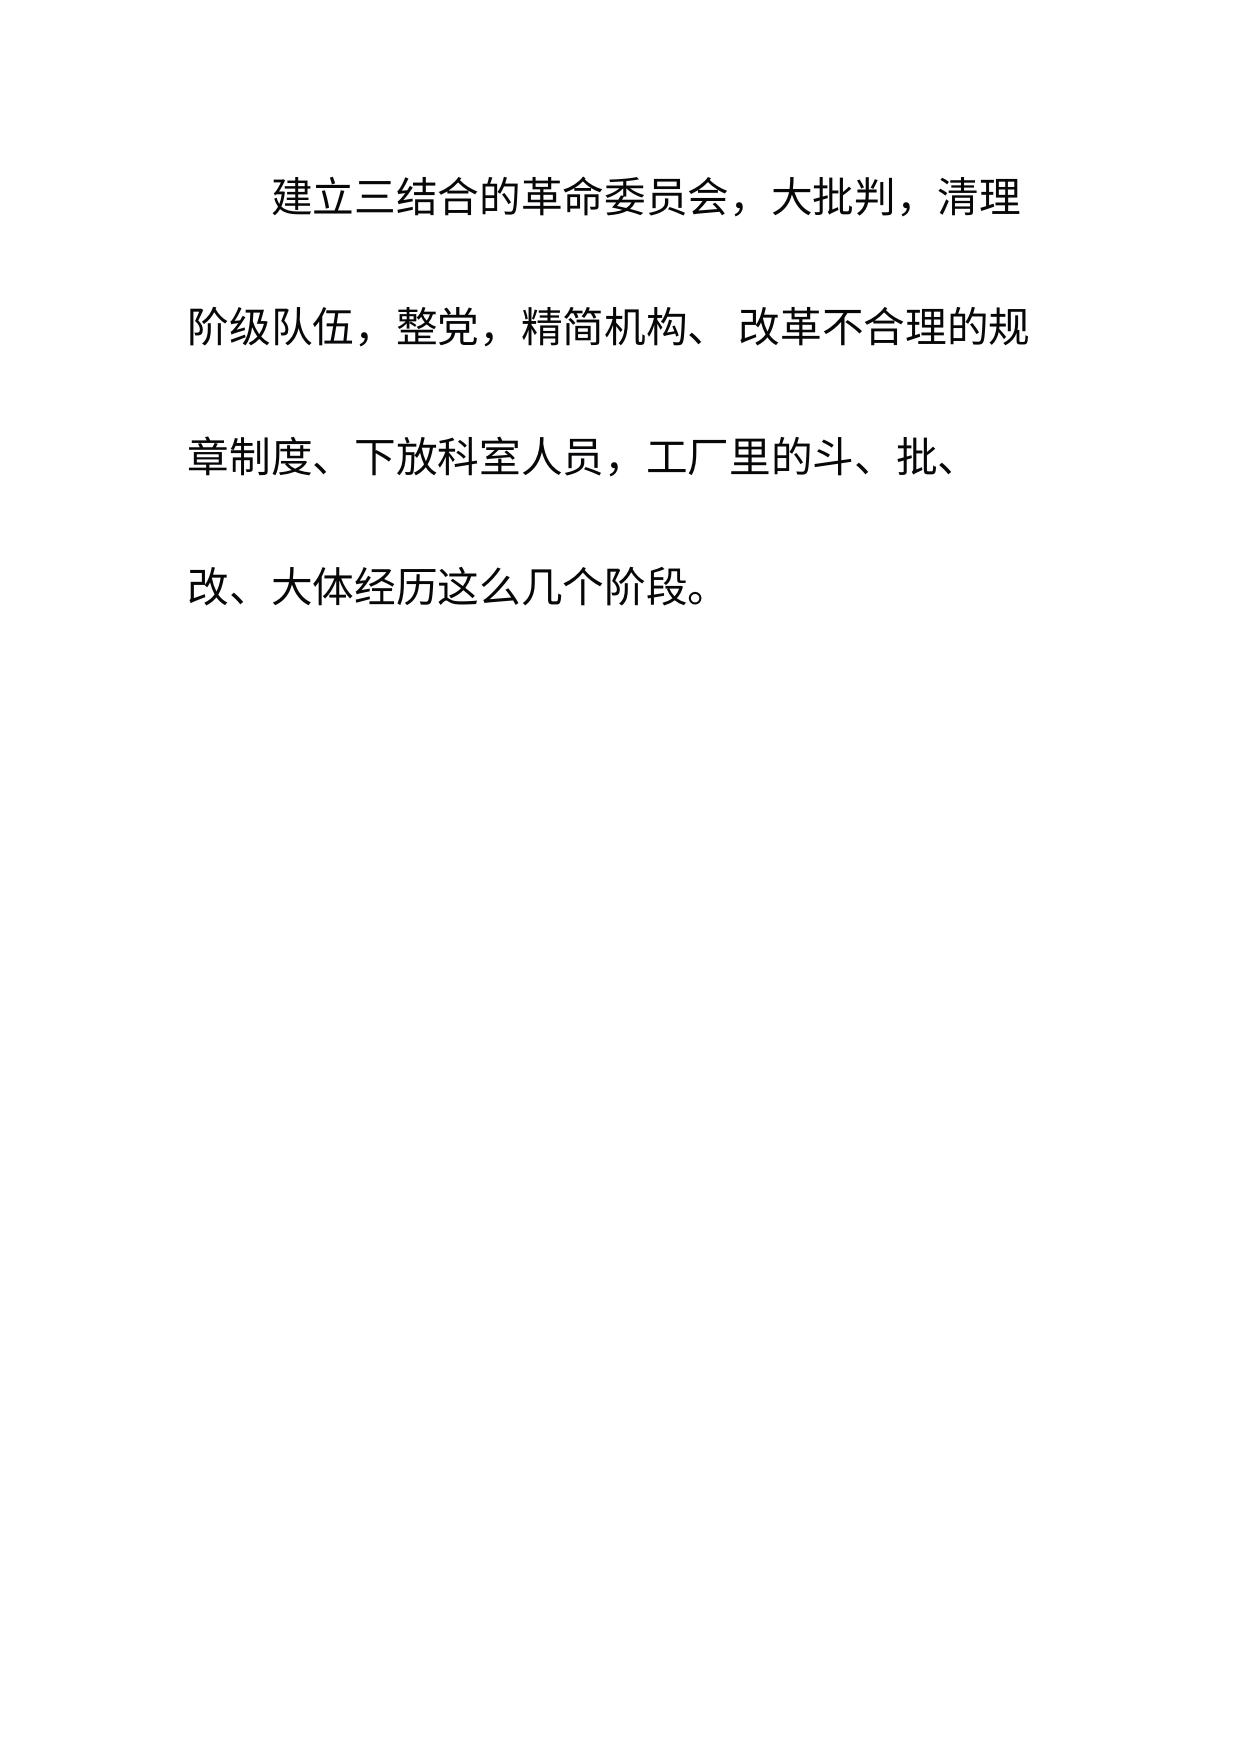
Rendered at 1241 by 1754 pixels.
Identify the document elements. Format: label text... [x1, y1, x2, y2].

text 建立三结合的革命委员会，大批判，清理阶级队伍，整党，精简机构、 改革不合理的规章制度、下放科室人员，工厂里的斗、批、改、大体经历这么几个阶段。 [187, 162, 1053, 617]
